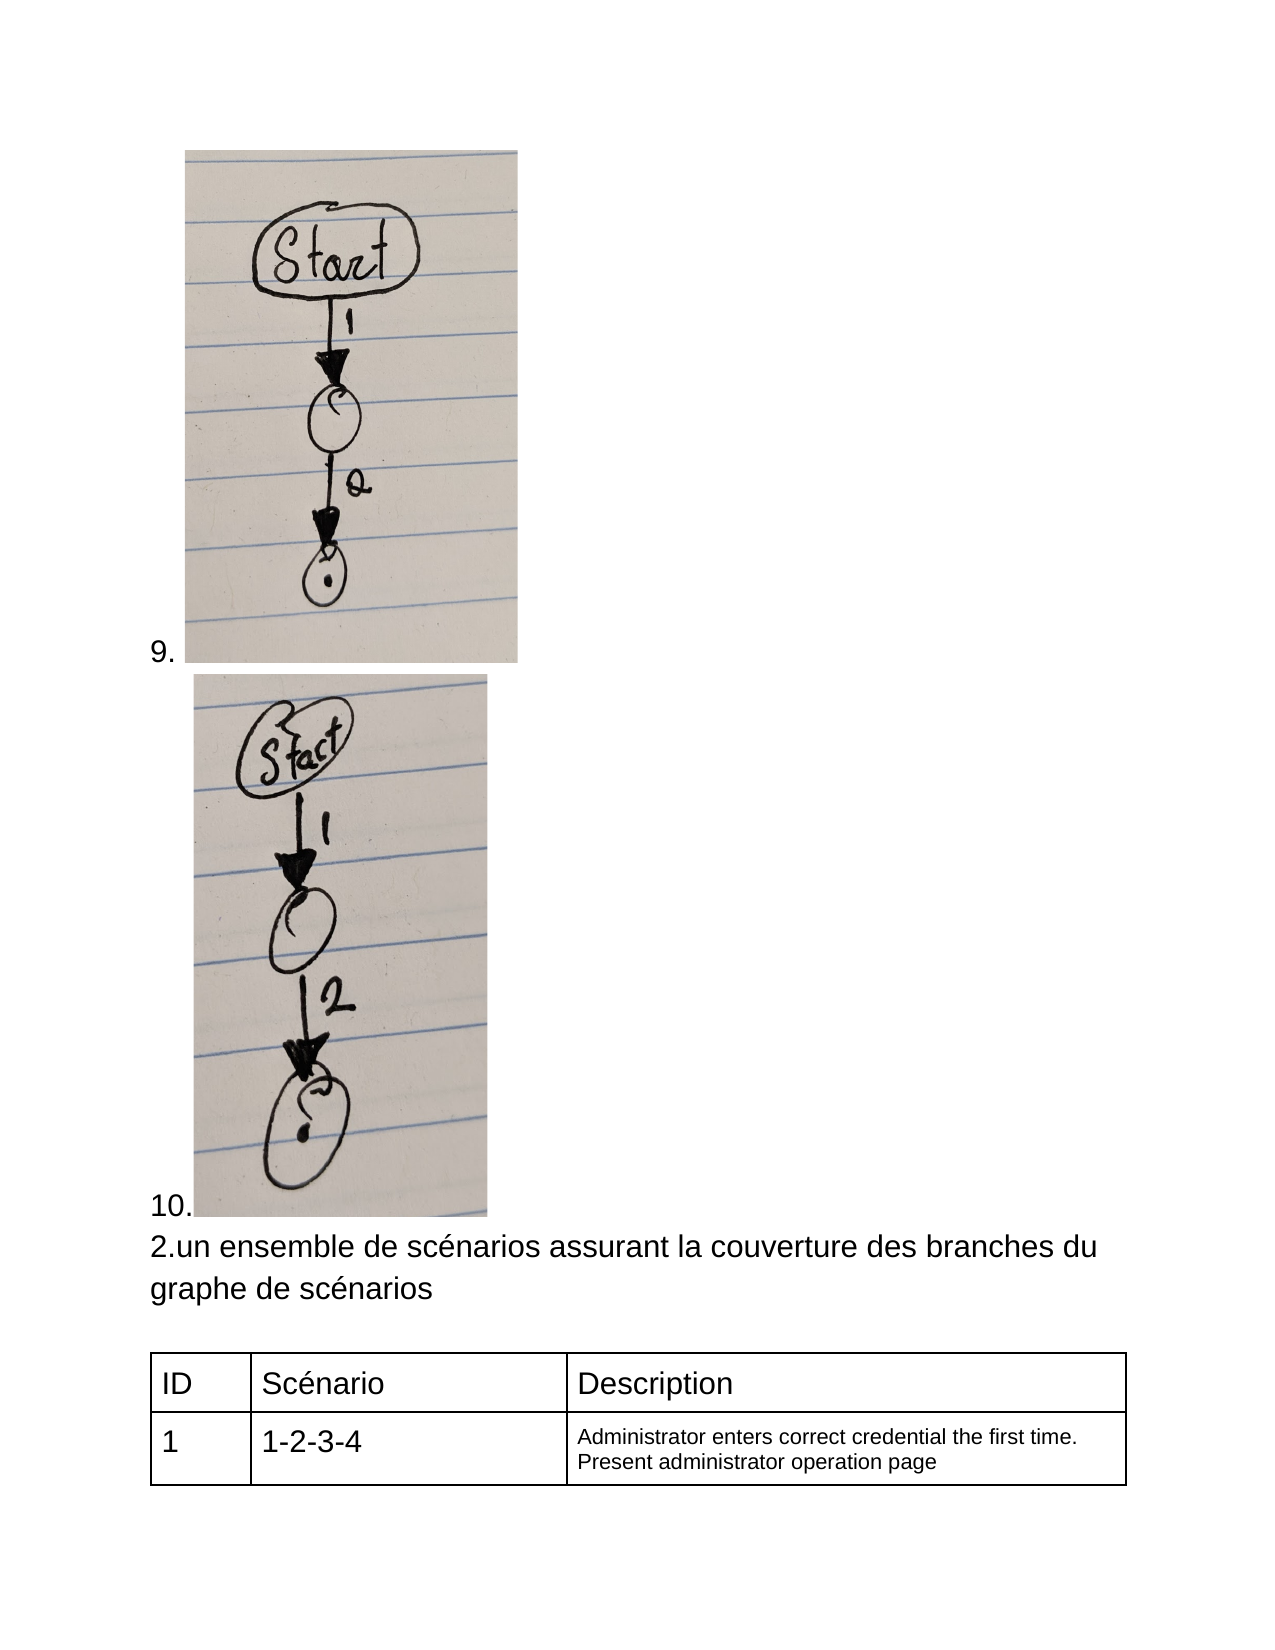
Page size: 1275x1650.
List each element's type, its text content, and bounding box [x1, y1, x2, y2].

table_cell 1-2-3-4 [252, 1413, 566, 1484]
table_cell 1 [152, 1413, 250, 1484]
table_cell Administrator enters correct credential the first time. Present administrator operation page [568, 1413, 1125, 1484]
picture [193, 674, 488, 1217]
table_header Scénario [252, 1354, 566, 1411]
text 2.un ensemble de scénarios assurant la couverture des branches du graphe de scénarios [150, 1228, 1125, 1306]
picture [184, 150, 518, 663]
table_header Description [568, 1354, 1125, 1411]
table_header ID [152, 1354, 250, 1411]
